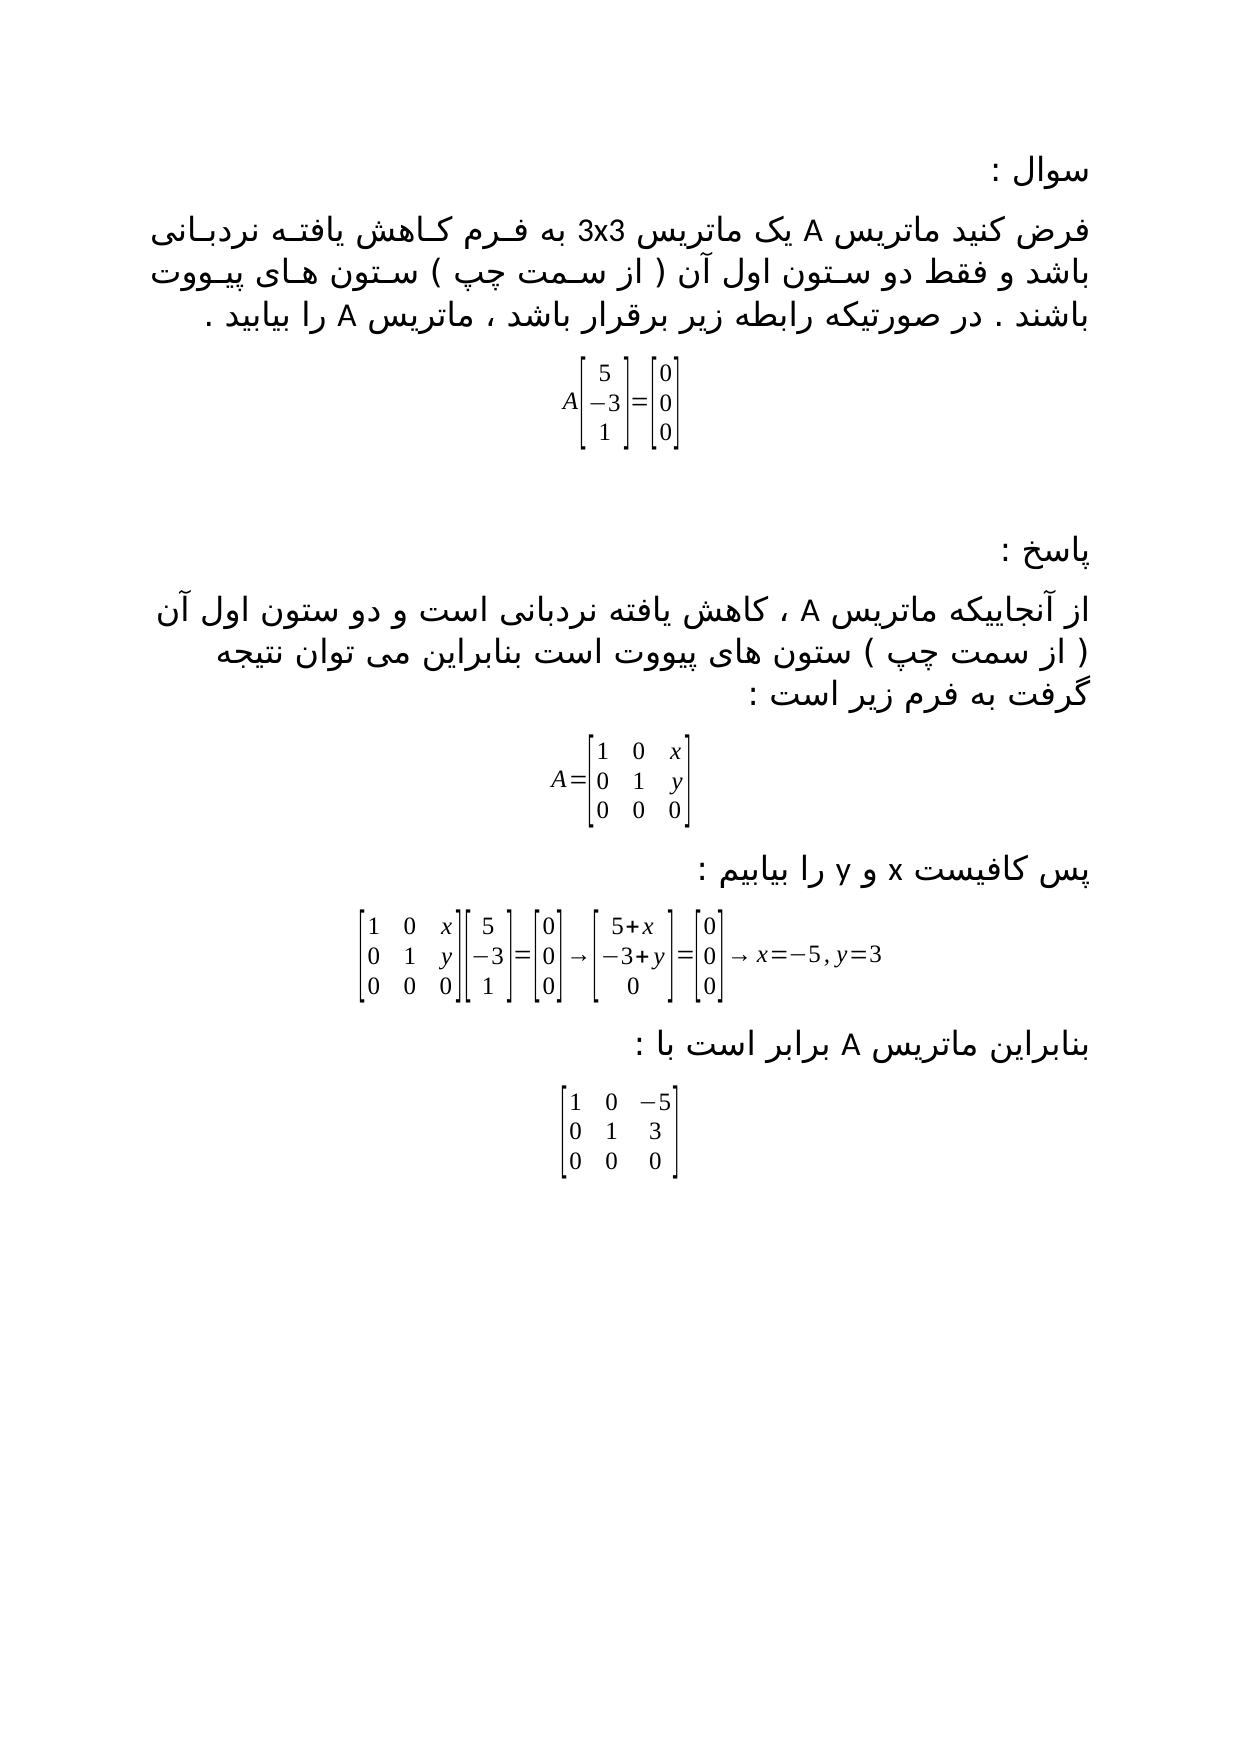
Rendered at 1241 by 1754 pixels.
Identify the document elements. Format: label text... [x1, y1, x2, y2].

text بنابراین ماتریس A برابر است با : [150, 1023, 1090, 1063]
text پاسخ : [150, 530, 1090, 569]
text سوال : [150, 150, 1090, 189]
text پس کافیست x و y را بیابیم : [150, 847, 1090, 888]
text فرض کنید ماتریس A یک ماتریس 3x3 به فرم کاهش یافته نردبانی باشد و فقط دو ستون اول آن ( از سمت چپ ) ستون های پیووت باشند . در صورتیکه رابطه زیر برقرار باشد ، ماتریس A را بیابید . [150, 208, 1090, 335]
text از آنجاییکه ماتریس A ، کاهش یافته نردبانی است و دو ستون اول آن ( از سمت چپ ) ستون های پیووت است بنابراین می توان نتیجه گرفت به فرم زیر است : [150, 589, 1090, 713]
